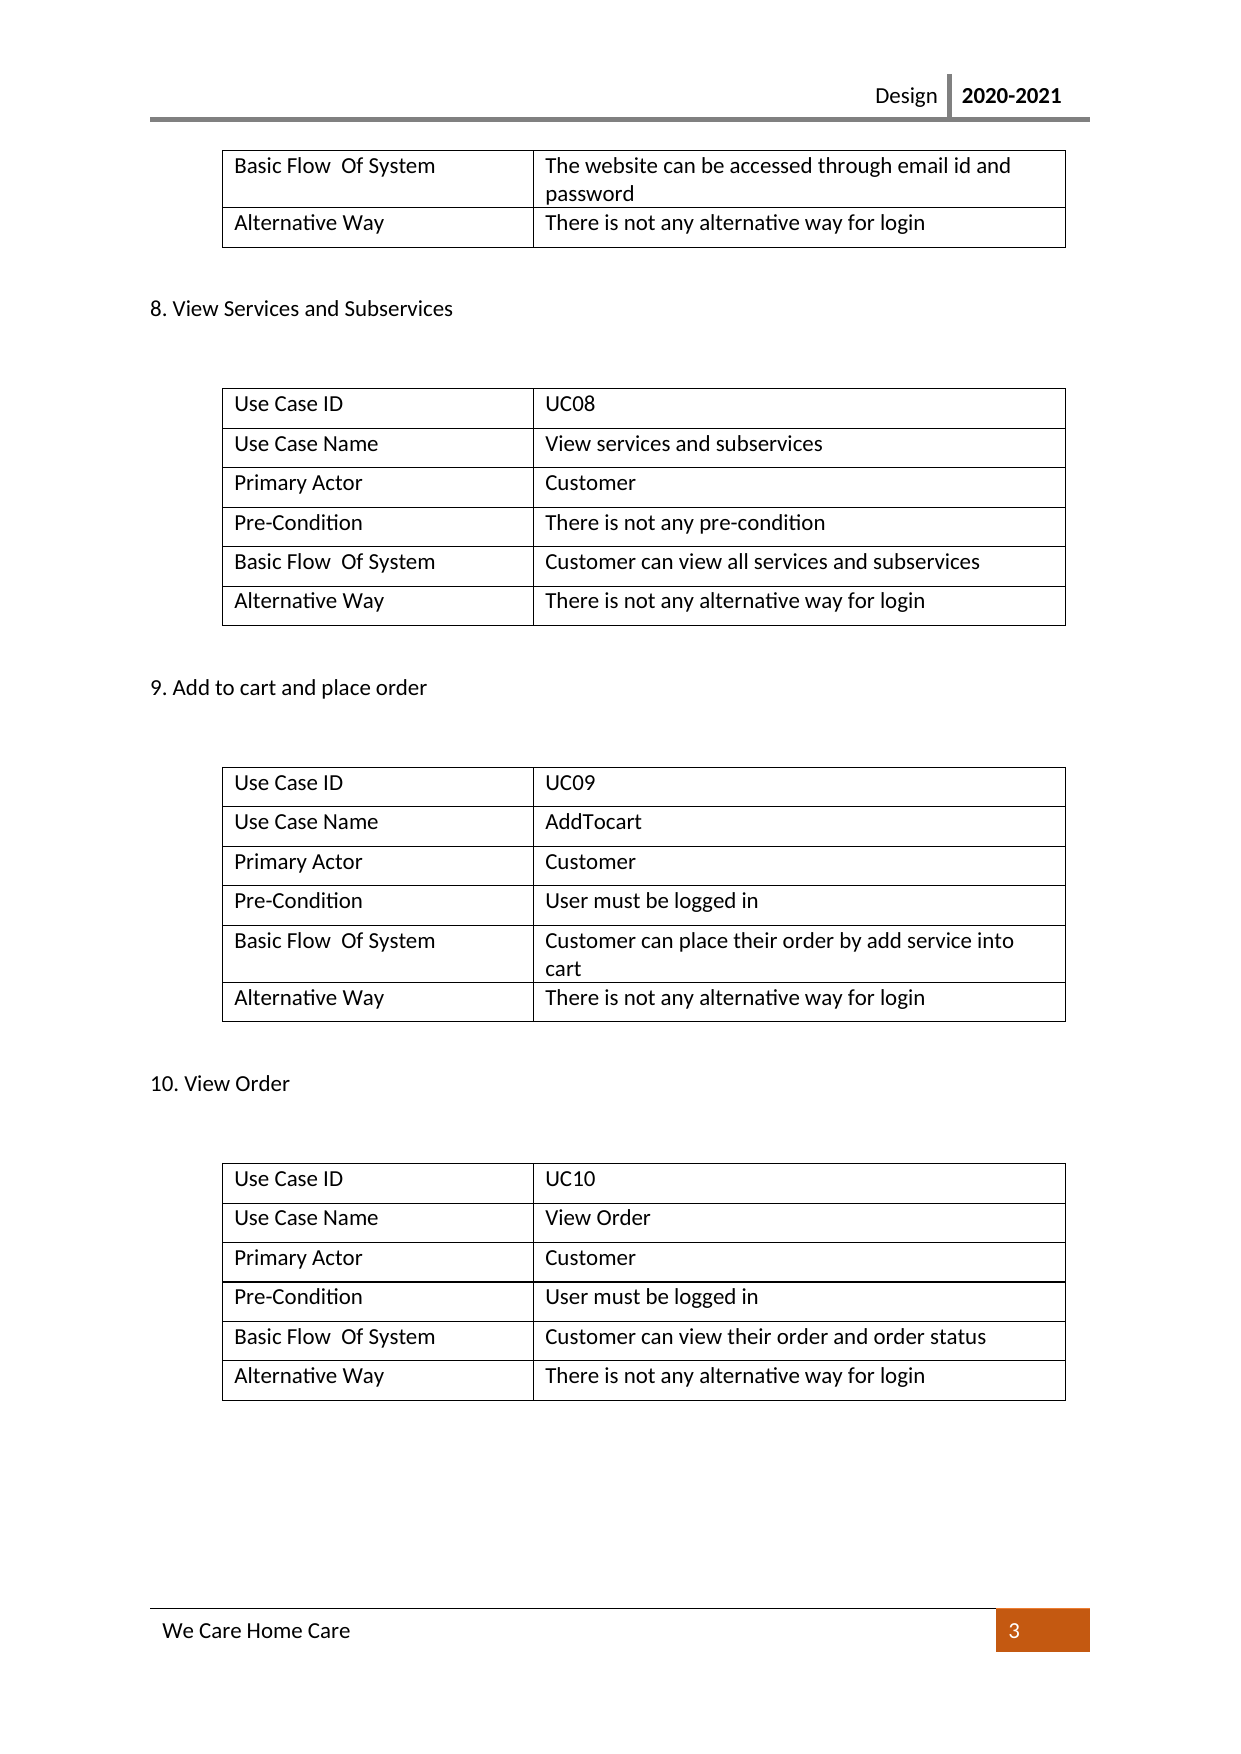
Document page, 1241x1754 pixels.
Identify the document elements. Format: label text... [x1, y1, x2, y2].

table_header UC09 [534, 768, 1065, 806]
table_cell Use Case Name [223, 1204, 533, 1242]
table_header UC08 [534, 389, 1065, 428]
table_cell Customer [534, 1243, 1065, 1281]
table_cell Basic Flow Of System [223, 1322, 533, 1360]
table_cell Use Case Name [223, 807, 533, 846]
table_cell Alternative Way [223, 983, 533, 1021]
table_cell Basic Flow Of System [223, 926, 533, 982]
table_cell View services and subservices [534, 429, 1065, 467]
table_cell Customer [534, 847, 1065, 885]
table_header UC10 [534, 1164, 1065, 1202]
table_cell Basic Flow Of System [223, 547, 533, 586]
table_cell Primary Actor [223, 847, 533, 885]
table_cell Primary Actor [223, 468, 533, 507]
table_cell The website can be accessed through email id and password [534, 151, 1065, 207]
table_header Use Case ID [223, 389, 533, 428]
table_cell Alternative Way [223, 587, 533, 625]
table_header Use Case ID [223, 1164, 533, 1202]
table_cell Customer [534, 468, 1065, 507]
table_cell Customer can view their order and order status [534, 1322, 1065, 1360]
table_cell There is not any alternative way for login [534, 983, 1065, 1021]
table_cell AddTocart [534, 807, 1065, 846]
table_cell Basic Flow Of System [223, 151, 533, 207]
table_cell Pre-Condition [223, 886, 533, 925]
table_cell Customer can place their order by add service into cart [534, 926, 1065, 982]
table_cell Primary Actor [223, 1243, 533, 1281]
table_cell There is not any alternative way for login [534, 1361, 1065, 1400]
table_cell Use Case Name [223, 429, 533, 467]
table_header Use Case ID [223, 768, 533, 806]
table_cell Alternative Way [223, 1361, 533, 1400]
table_cell Alternative Way [223, 208, 533, 247]
table_cell Customer can view all services and subservices [534, 547, 1065, 586]
table_cell There is not any alternative way for login [534, 587, 1065, 625]
table_cell There is not any pre-condition [534, 508, 1065, 546]
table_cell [534, 208, 1065, 247]
table_cell User must be logged in [534, 886, 1065, 925]
table_cell Pre-Condition [223, 508, 533, 546]
text 9. Add to cart and place order [150, 673, 1090, 701]
text 8. View Services and Subservices [150, 294, 1090, 322]
text 10. View Order [150, 1069, 1090, 1097]
table_cell User must be logged in [534, 1283, 1065, 1321]
table_cell Pre-Condition [223, 1283, 533, 1321]
table_cell View Order [534, 1204, 1065, 1242]
